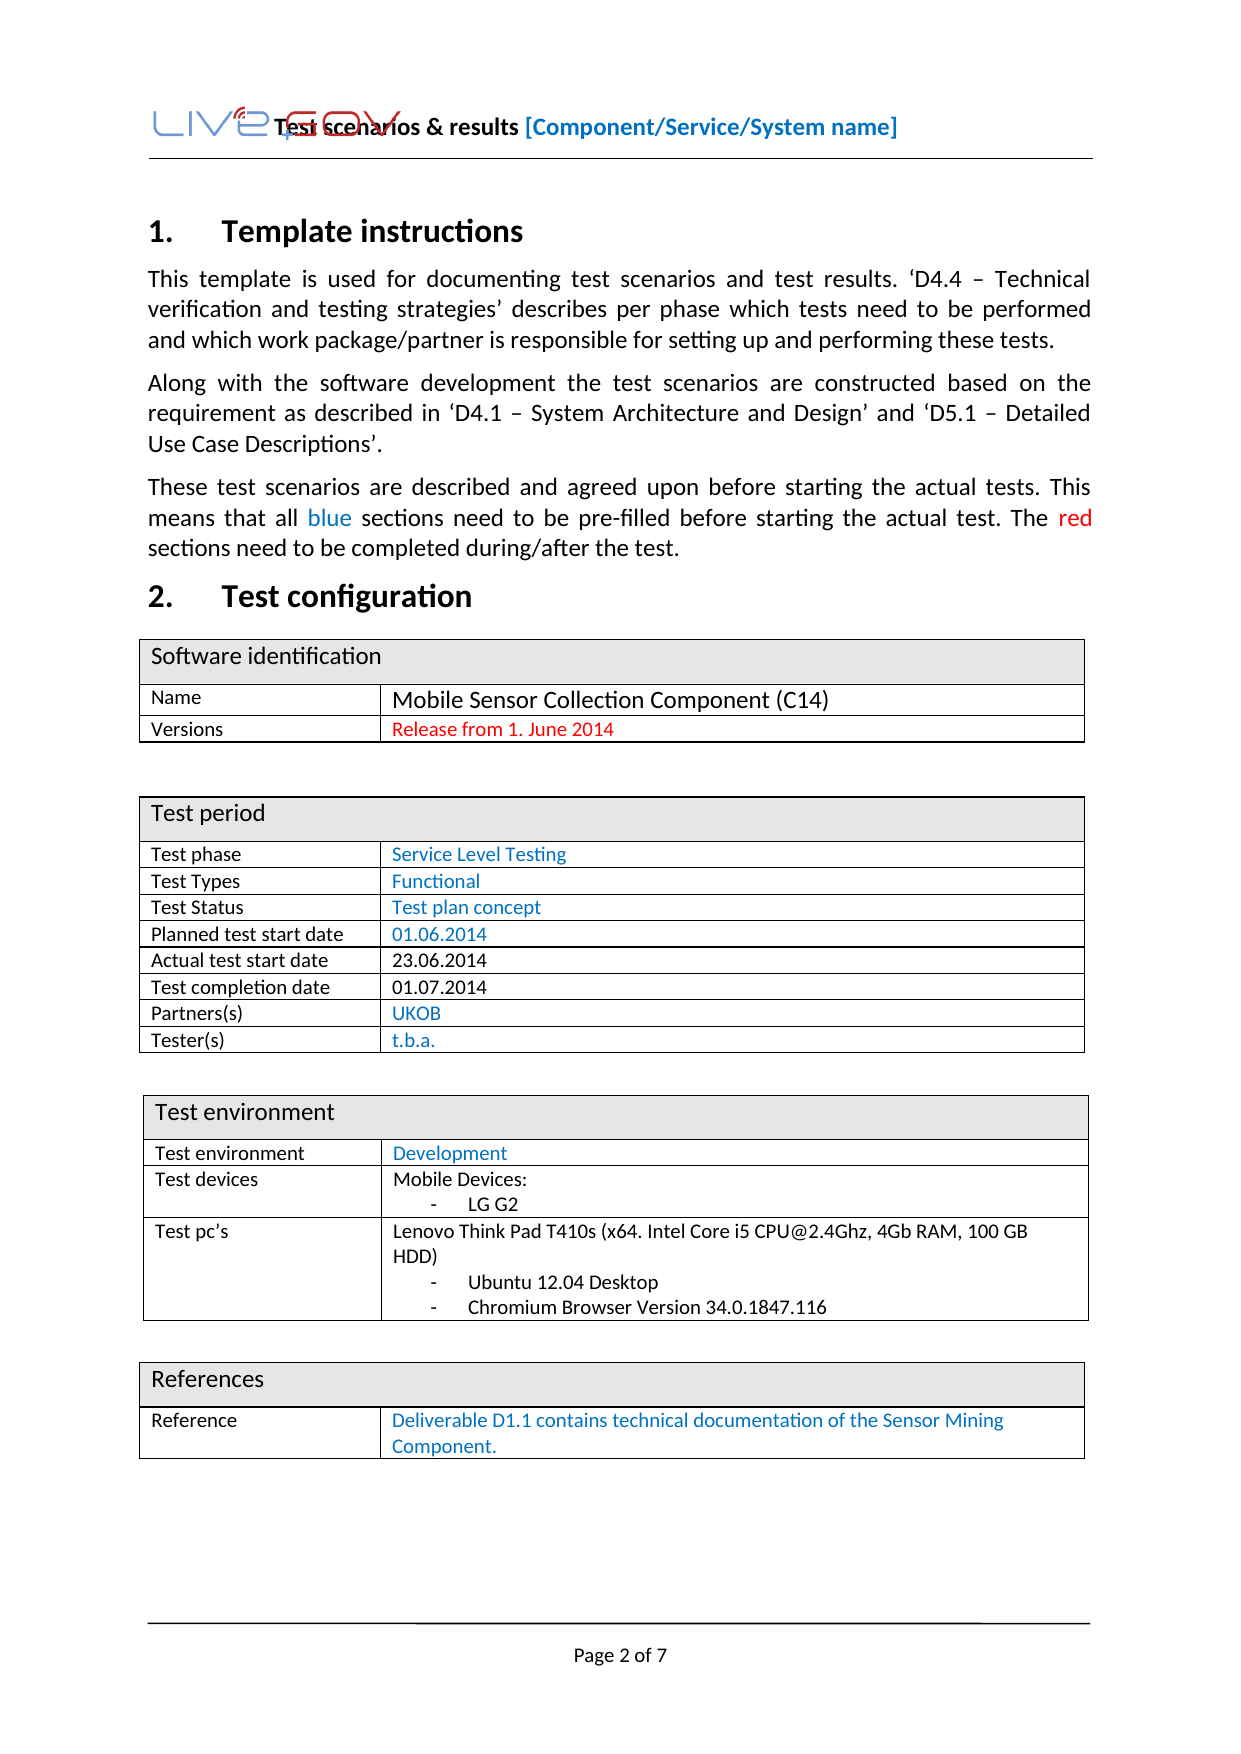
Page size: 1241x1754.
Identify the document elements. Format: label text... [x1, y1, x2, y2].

table_header Test period [140, 798, 1084, 841]
text This template is used for documenting test scenarios and test results. ‘D4.4 – Technical verification and testing strategies’ describes per phase which tests need to be performed and which work package/partner is responsible for setting up and performing these tests. [148, 263, 1093, 354]
table_cell Versions [140, 716, 380, 741]
table_cell Mobile Devices: LG G2 [382, 1166, 1088, 1217]
table_cell Name [140, 685, 380, 715]
table_cell Lenovo Think Pad T410s (x64. Intel Core i5 CPU@2.4Ghz, 4Gb RAM, 100 GB HDD) Ubuntu 12.04 Desktop Chromium Browser Version 34.0.1847.116 [382, 1218, 1088, 1320]
table_cell Test devices [144, 1166, 381, 1217]
table_cell Service Level Testing [381, 842, 1084, 867]
table_cell Test Status [140, 895, 380, 920]
table_cell UKOB [381, 1000, 1084, 1026]
table_cell 23.06.2014 [381, 948, 1084, 973]
table_cell Test environment [144, 1140, 381, 1165]
table_cell t.b.a. [381, 1027, 1084, 1052]
table_cell Release from 1. June 2014 [381, 716, 1084, 741]
table_cell Tester(s) [140, 1027, 380, 1052]
picture [147, 101, 402, 144]
table_cell Test pc’s [144, 1218, 381, 1320]
table_cell Reference [140, 1408, 380, 1458]
table_header Software identification [140, 640, 1084, 683]
text 2. Test configuration [148, 575, 1093, 616]
table_cell Test plan concept [381, 895, 1084, 920]
table_cell Actual test start date [140, 948, 380, 973]
text Along with the software development the test scenarios are constructed based on the requirement as described in ‘D4.1 – System Architecture and Design’ and ‘D5.1 – Detailed Use Case Descriptions’. [148, 367, 1093, 459]
table_cell Functional [381, 868, 1084, 893]
table_cell Test Types [140, 868, 380, 893]
table_cell Test completion date [140, 974, 380, 999]
table_cell Development [382, 1140, 1088, 1165]
text These test scenarios are described and agreed upon before starting the actual tests. This means that all blue sections need to be pre-filled before starting the actual test. The red sections need to be completed during/after the test. [148, 471, 1093, 563]
table_cell Deliverable D1.1 contains technical documentation of the Sensor Mining Component. [381, 1408, 1084, 1458]
table_header References [140, 1363, 1084, 1406]
text 1. Template instructions [148, 210, 1093, 251]
table_cell Partners(s) [140, 1000, 380, 1026]
table_cell Planned test start date [140, 921, 380, 946]
table_header Test environment [144, 1096, 1088, 1139]
table_cell 01.06.2014 [381, 921, 1084, 946]
table_cell 01.07.2014 [381, 974, 1084, 999]
table_cell Test phase [140, 842, 380, 867]
